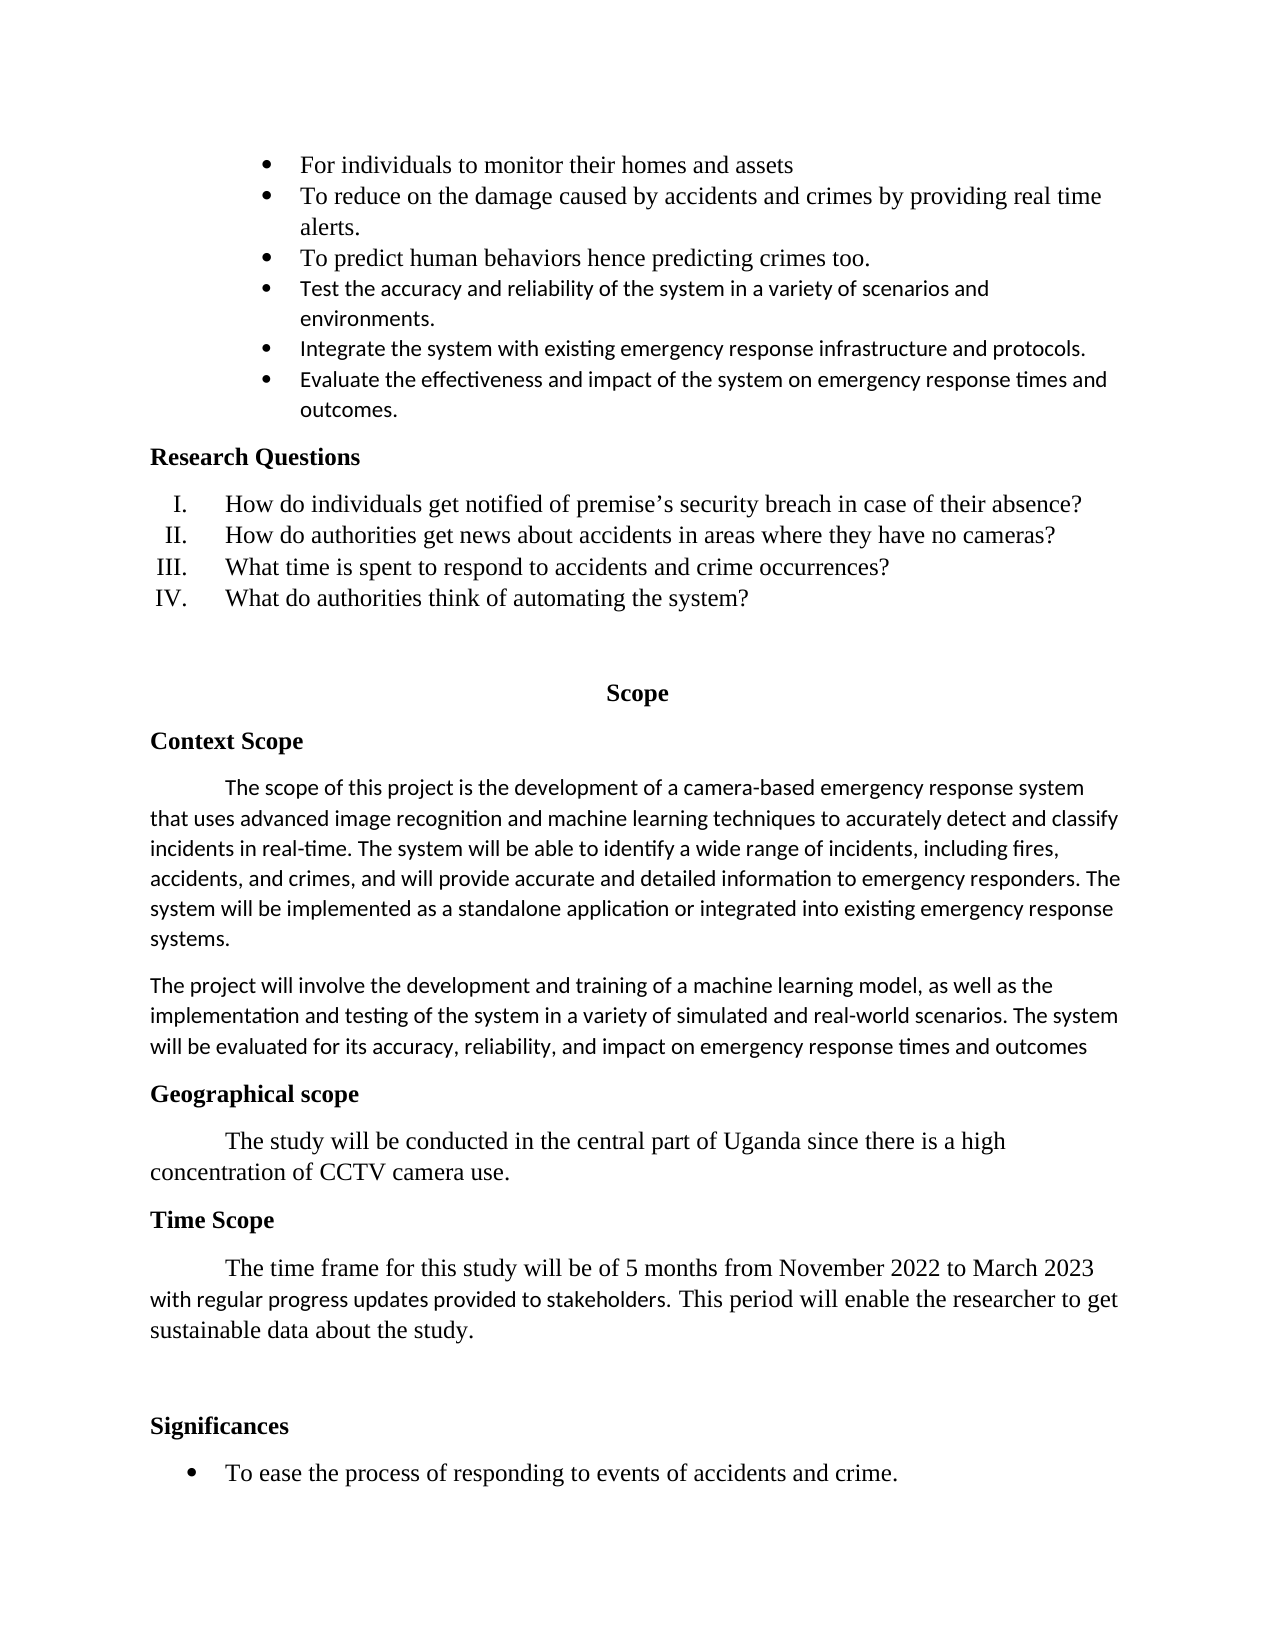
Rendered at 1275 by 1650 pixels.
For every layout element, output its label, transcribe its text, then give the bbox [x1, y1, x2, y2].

list What time is spent to respond to accidents and crime occurrences? [187, 552, 1125, 580]
text Context Scope [150, 726, 1125, 754]
list How do individuals get notified of premise’s security breach in case of their absence? [187, 489, 1125, 518]
list To ease the process of responding to events of accidents and crime. [187, 1458, 1125, 1487]
text The time frame for this study will be of 5 months from November 2022 to March 2023 with regular progress updates provided to stakeholders. This period will enable the researcher to get sustainable data about the study. [150, 1253, 1125, 1344]
list Integrate the system with existing emergency response infrastructure and protocols. [262, 334, 1125, 363]
list Evaluate the effectiveness and impact of the system on emergency response times and outcomes. [262, 365, 1125, 423]
list What do authorities think of automating the system? [187, 583, 1125, 611]
text Time Scope [150, 1205, 1125, 1234]
list To reduce on the damage caused by accidents and crimes by providing real time alerts. [262, 181, 1125, 241]
list How do authorities get news about accidents in areas where they have no cameras? [187, 521, 1125, 549]
text Research Questions [150, 442, 1125, 471]
text Geographical scope [150, 1079, 1125, 1107]
text The project will involve the development and training of a machine learning model, as well as the implementation and testing of the system in a variety of simulated and real-world scenarios. The system will be evaluated for its accuracy, reliability, and impact on emergency response times and outcomes [150, 971, 1125, 1060]
list For individuals to monitor their homes and assets [262, 150, 1125, 179]
text The study will be conducted in the central part of Uganda since there is a high concentration of CCTV camera use. [150, 1126, 1125, 1186]
list To predict human behaviors hence predicting crimes too. [262, 243, 1125, 272]
text The scope of this project is the development of a camera-based emergency response system that uses advanced image recognition and machine learning techniques to accurately detect and classify incidents in real-time. The system will be able to identify a wide range of incidents, including fires, accidents, and crimes, and will provide accurate and detailed information to emergency responders. The system will be implemented as a standalone application or integrated into existing emergency response systems. [150, 773, 1125, 953]
list Test the accuracy and reliability of the system in a variety of scenarios and environments. [262, 274, 1125, 332]
text Significances [150, 1411, 1125, 1439]
text Scope [150, 678, 1125, 707]
